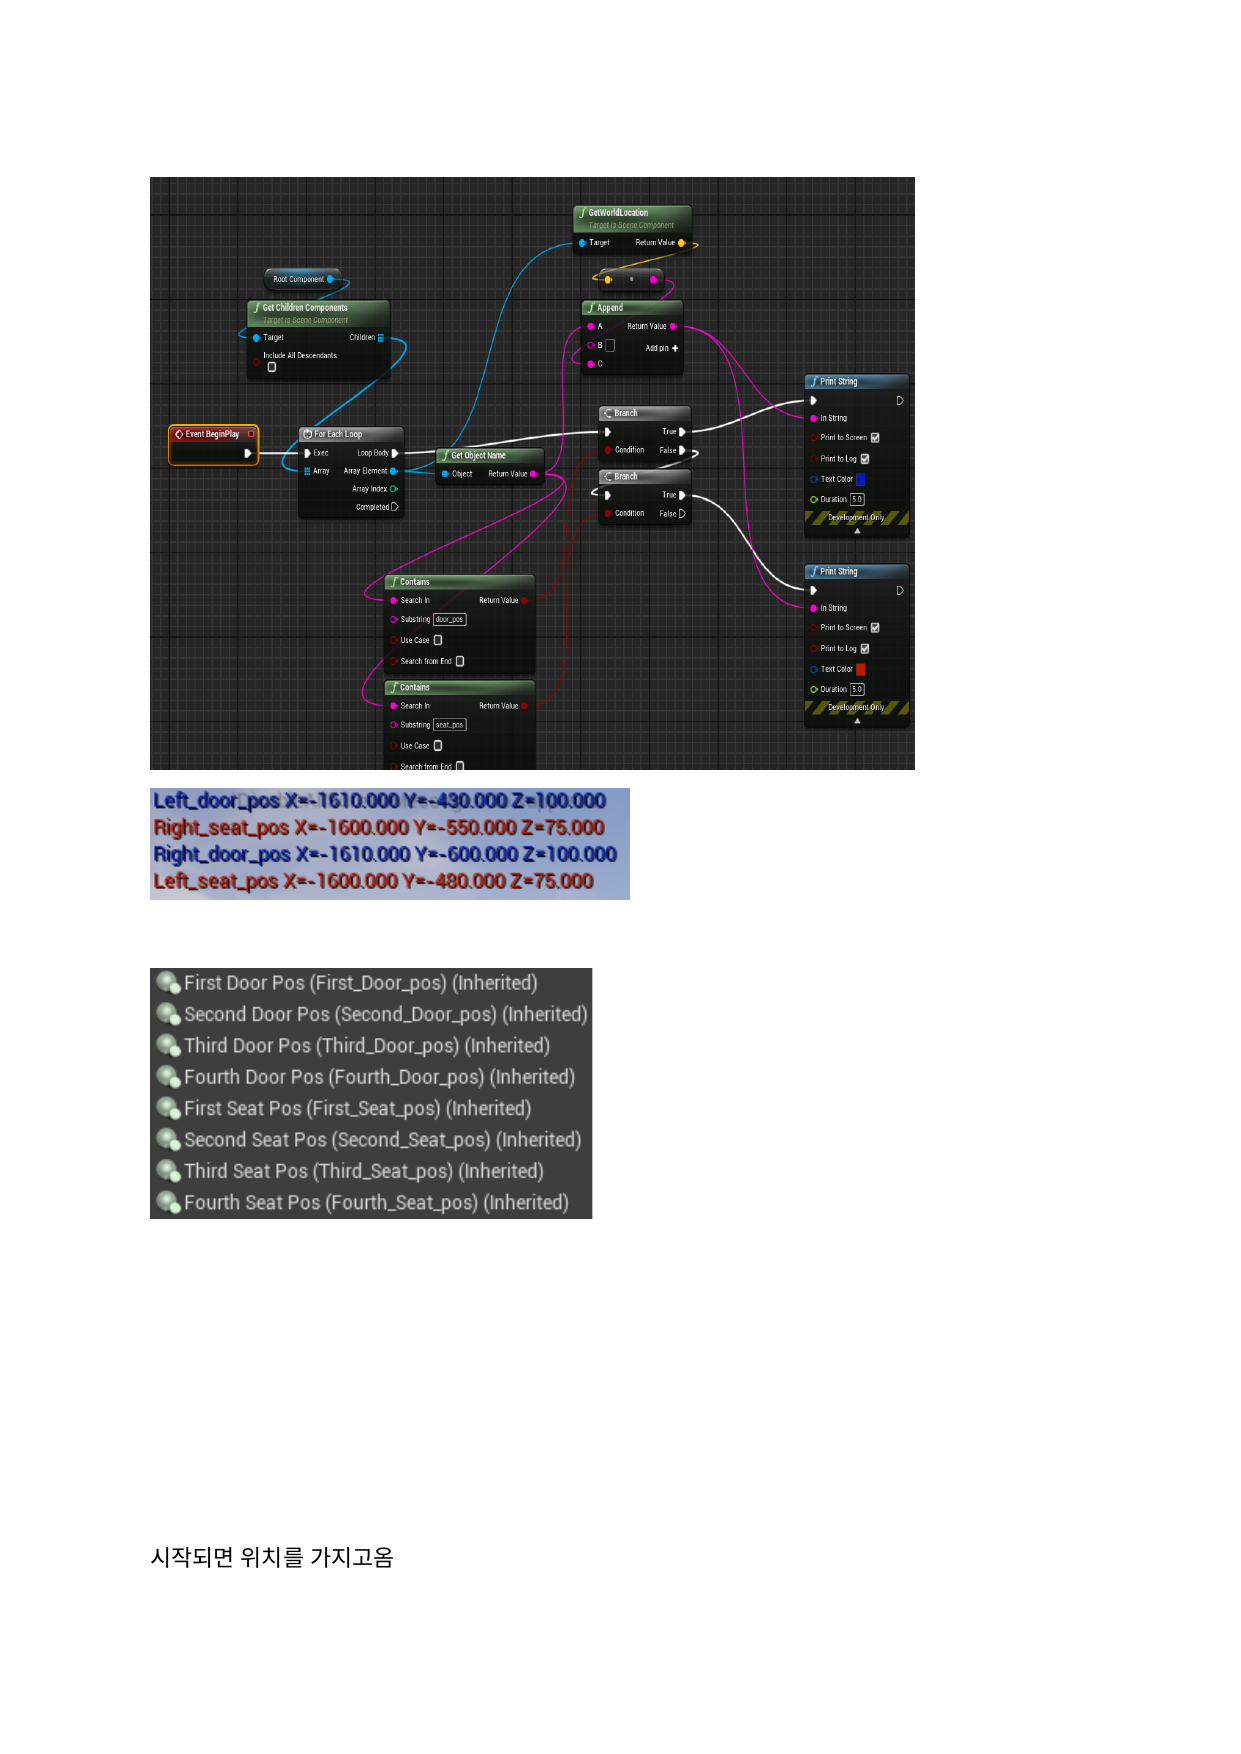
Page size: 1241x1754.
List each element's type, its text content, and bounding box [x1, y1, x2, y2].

text 시작되면 위치를 가지고옴 [150, 1540, 1090, 1573]
picture [150, 968, 593, 1219]
picture [150, 177, 915, 770]
picture [150, 788, 630, 900]
